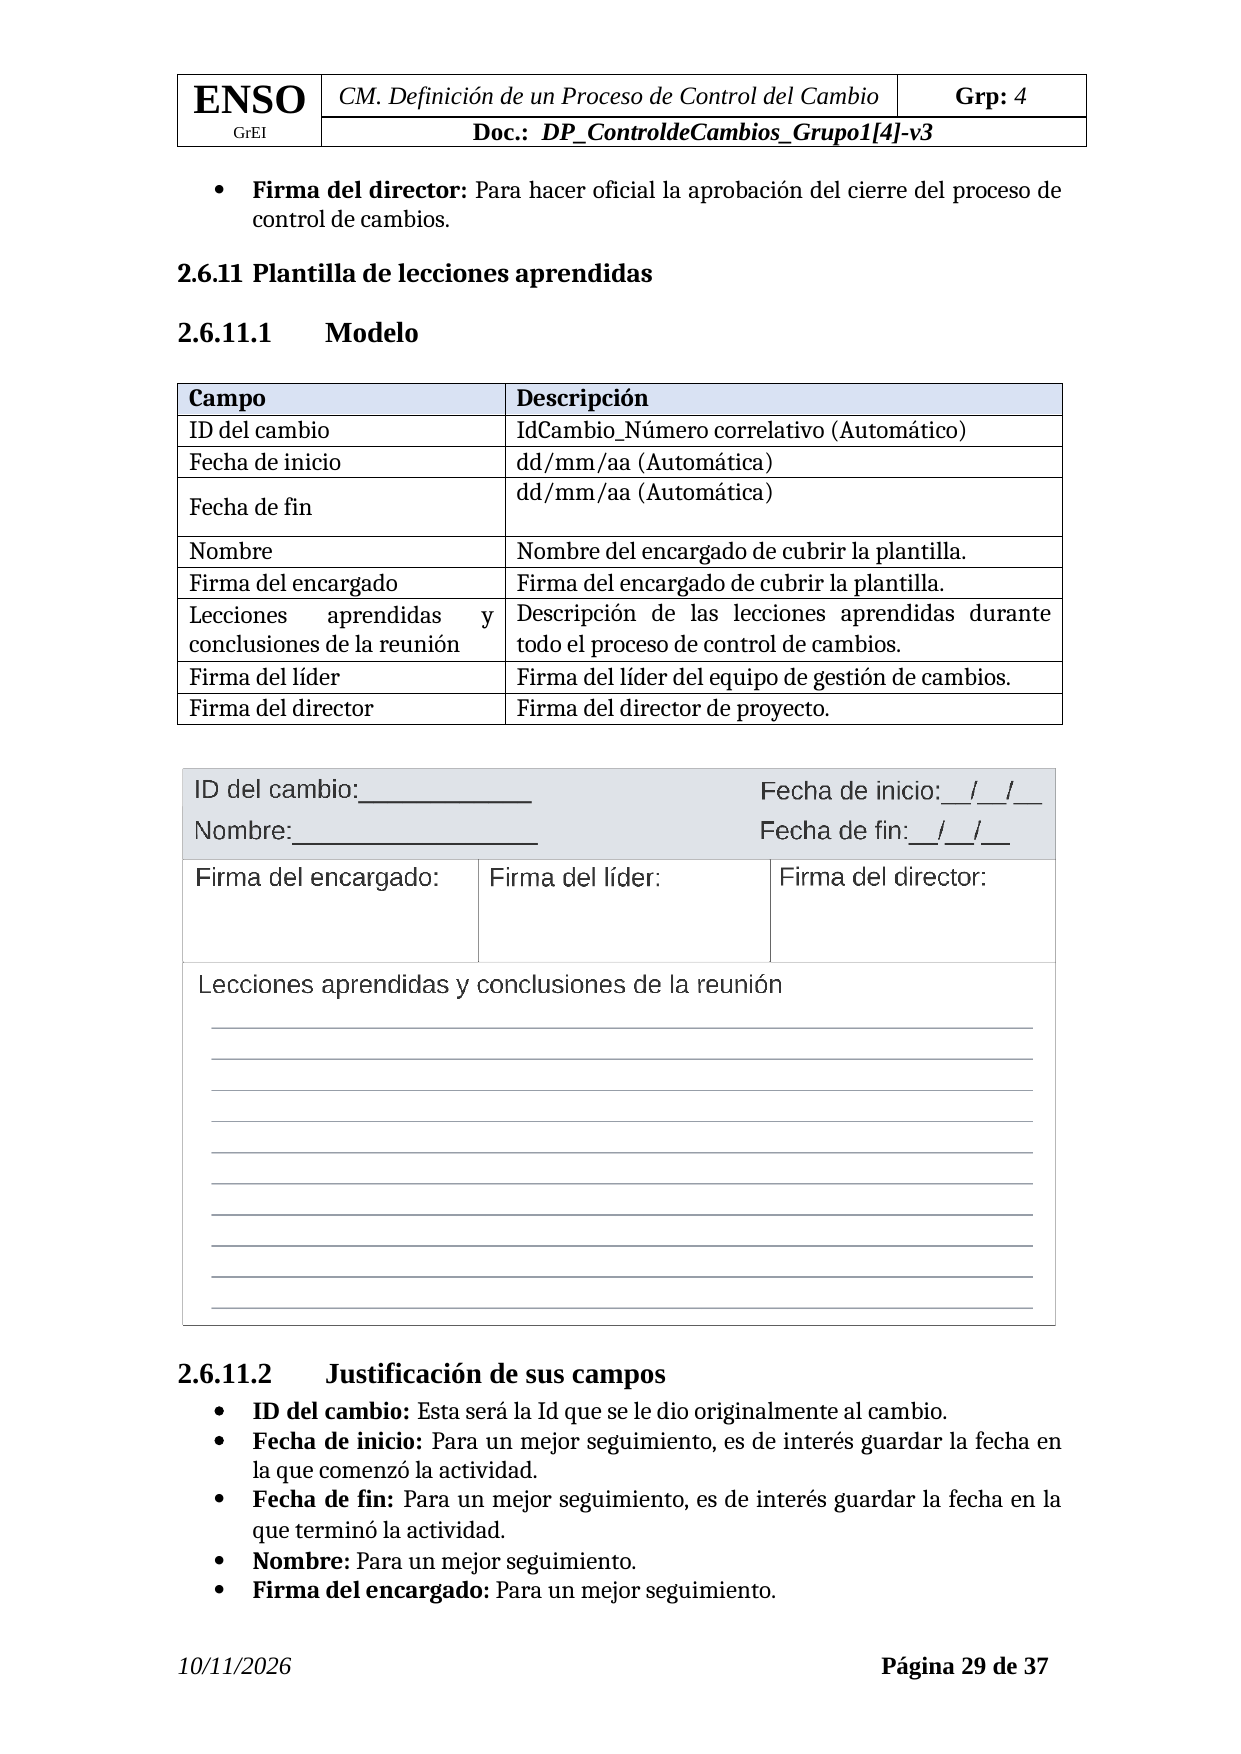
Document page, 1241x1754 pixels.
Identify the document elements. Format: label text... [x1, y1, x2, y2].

table_cell IdCambio_Número correlativo (Automático) [506, 416, 1062, 446]
picture [172, 761, 1062, 1332]
table_header Descripción [506, 384, 1062, 414]
subtitle Modelo [177, 315, 1063, 348]
table_cell Lecciones aprendidas y conclusiones de la reunión [178, 599, 505, 661]
subtitle Plantilla de lecciones aprendidas [177, 258, 1063, 290]
table_cell Fecha de fin [178, 478, 505, 536]
table_cell Descripción de las lecciones aprendidas durante todo el proceso de control de cambios. [506, 599, 1062, 661]
table_cell Firma del líder [178, 662, 505, 692]
table_cell Firma del director [178, 694, 505, 724]
list Fecha de fin: Para un mejor seguimiento, es de interés guardar la fecha en la que terminó la actividad. [215, 1484, 1063, 1545]
list Firma del encargado: Para un mejor seguimiento. [215, 1576, 1063, 1605]
table_cell dd/mm/aa (Automática) [506, 447, 1062, 477]
table_cell dd/mm/aa (Automática) [506, 478, 1062, 536]
table_cell Fecha de inicio [178, 447, 505, 477]
table_cell ID del cambio [178, 416, 505, 446]
table_cell Firma del líder del equipo de gestión de cambios. [506, 662, 1062, 692]
list Fecha de inicio: Para un mejor seguimiento, es de interés guardar la fecha en la que comenzó la actividad. [215, 1426, 1063, 1484]
list Firma del director: Para hacer oficial la aprobación del cierre del proceso de control de cambios. [215, 176, 1063, 233]
list Nombre: Para un mejor seguimiento. [215, 1547, 1063, 1576]
table_header Campo [178, 384, 505, 414]
list ID del cambio: Esta será la Id que se le dio originalmente al cambio. [215, 1396, 1063, 1426]
table_cell Firma del encargado [178, 568, 505, 598]
table_cell Firma del director de proyecto. [506, 694, 1062, 724]
table_cell Nombre [178, 537, 505, 567]
table_cell Nombre del encargado de cubrir la plantilla. [506, 537, 1062, 567]
table_cell Firma del encargado de cubrir la plantilla. [506, 568, 1062, 598]
